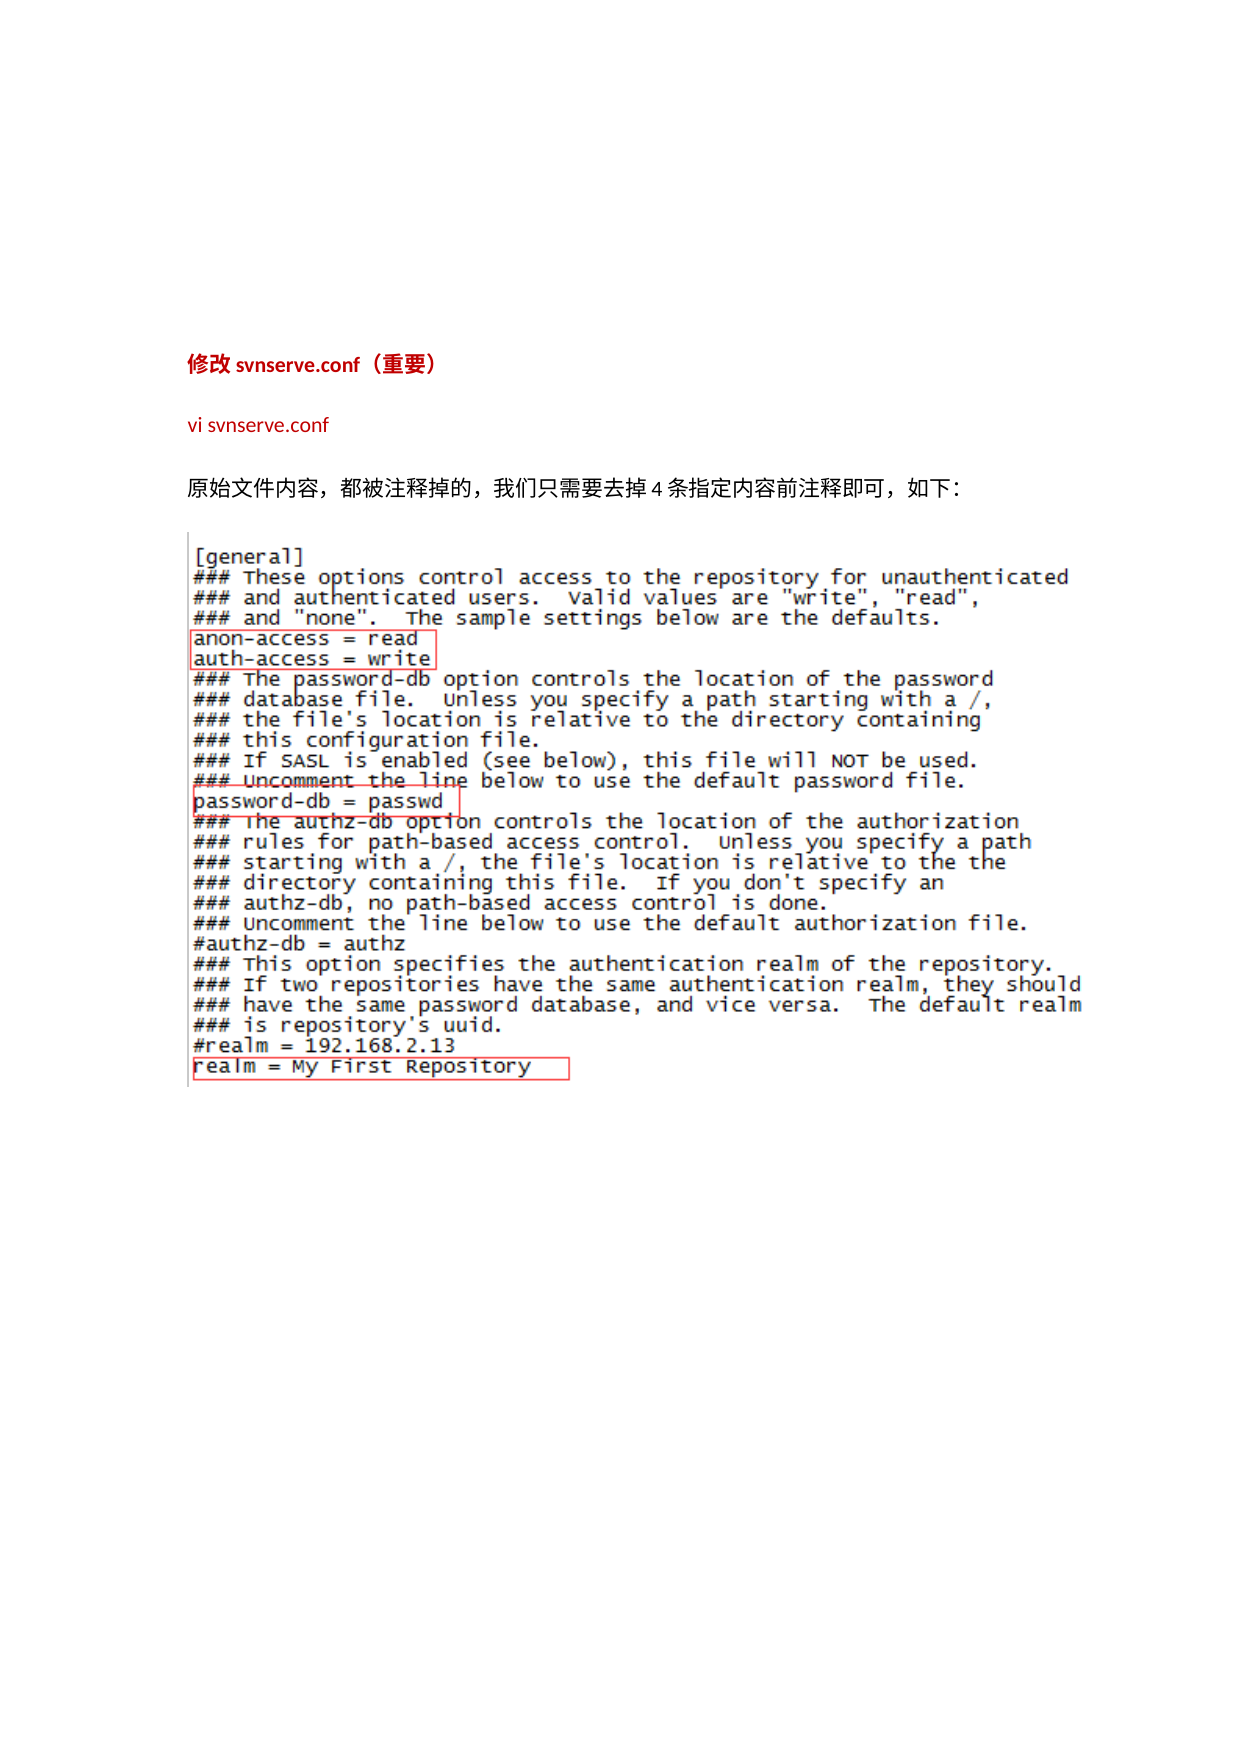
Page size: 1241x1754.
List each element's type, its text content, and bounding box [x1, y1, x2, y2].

text 原始文件内容，都被注释掉的，我们只需要去掉4条指定内容前注释即可，如下： [187, 470, 1053, 503]
text vi svnserve.conf [187, 409, 1053, 441]
picture [187, 532, 1116, 1087]
text 修改svnserve.conf（重要） [187, 347, 1053, 379]
